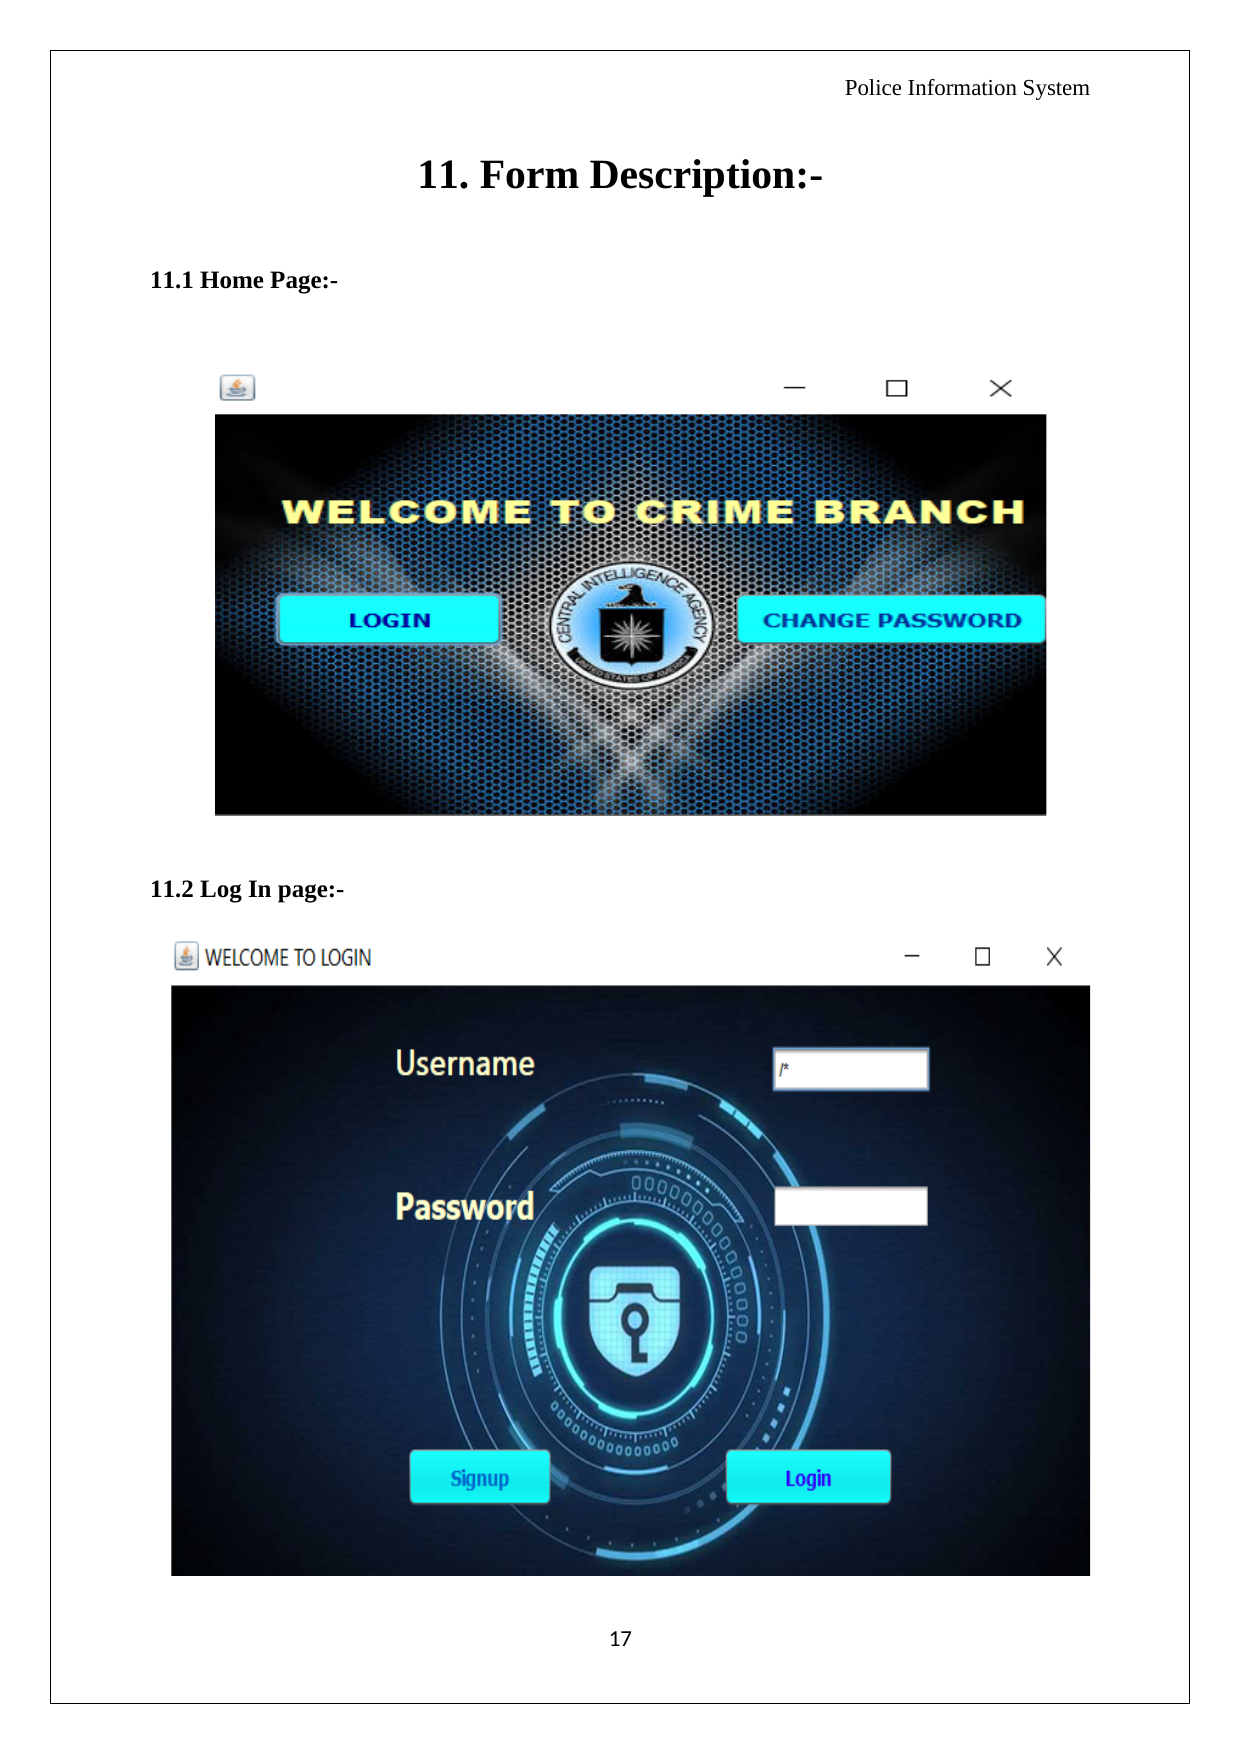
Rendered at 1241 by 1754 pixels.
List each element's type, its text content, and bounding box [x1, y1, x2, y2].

picture [215, 368, 1047, 816]
picture [171, 937, 1091, 1576]
text 11.1 Home Page:- [150, 265, 1090, 294]
text 11.2 Log In page:- [150, 874, 1090, 903]
text 11. Form Description:- [150, 150, 1090, 198]
